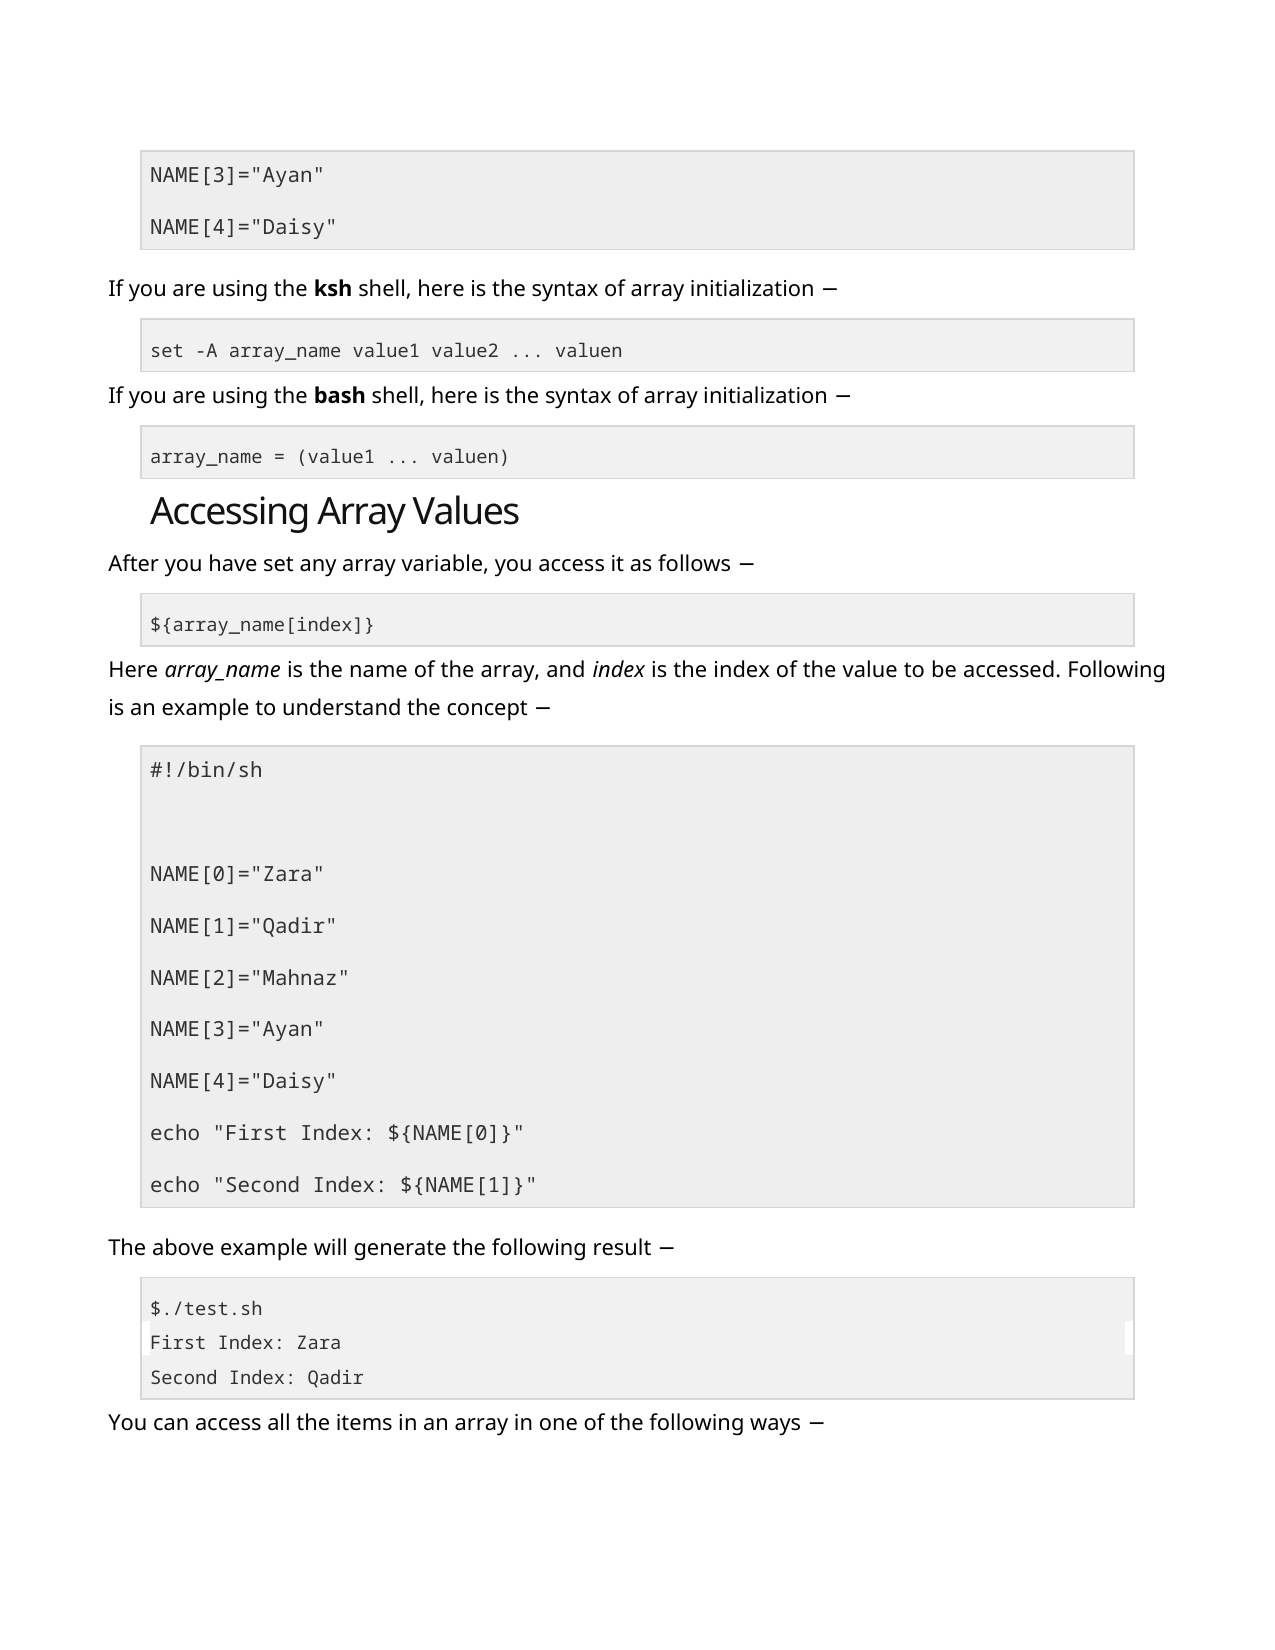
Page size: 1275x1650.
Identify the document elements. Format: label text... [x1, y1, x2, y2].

text NAME[2]="Mahnaz" [142, 953, 1133, 991]
text NAME[0]="Zara" [142, 849, 1133, 887]
text echo "Second Index: ${NAME[1]}" [142, 1160, 1133, 1207]
text After you have set any array variable, you access it as follows − [108, 540, 1167, 578]
text NAME[1]="Qadir" [142, 901, 1133, 939]
text set -A array_name value1 value2 ... valuen [142, 320, 1133, 371]
text Here array_name is the name of the array, and index is the index of the value to be accessed. Following is an example to understand the concept − [108, 647, 1167, 722]
text Accessing Array Values [150, 484, 1167, 535]
text ${array_name[index]} [142, 594, 1133, 645]
text NAME[4]="Daisy" [142, 202, 1133, 249]
text NAME[3]="Ayan" [142, 1004, 1133, 1043]
text NAME[4]="Daisy" [142, 1056, 1133, 1095]
text If you are using the ksh shell, here is the syntax of array initialization − [108, 266, 1167, 303]
text NAME[3]="Ayan" [142, 152, 1133, 188]
text Second Index: Qadir [142, 1345, 1133, 1398]
text $./test.sh [142, 1278, 1133, 1321]
text The above example will generate the following result − [108, 1224, 1167, 1262]
text echo "First Index: ${NAME[0]}" [142, 1108, 1133, 1147]
text First Index: Zara [150, 1321, 1125, 1345]
text If you are using the bash shell, here is the syntax of array initialization − [108, 372, 1167, 410]
text array_name = (value1 ... valuen) [142, 427, 1133, 478]
text You can access all the items in an array in one of the following ways − [108, 1399, 1167, 1437]
text #!/bin/sh [142, 747, 1133, 783]
